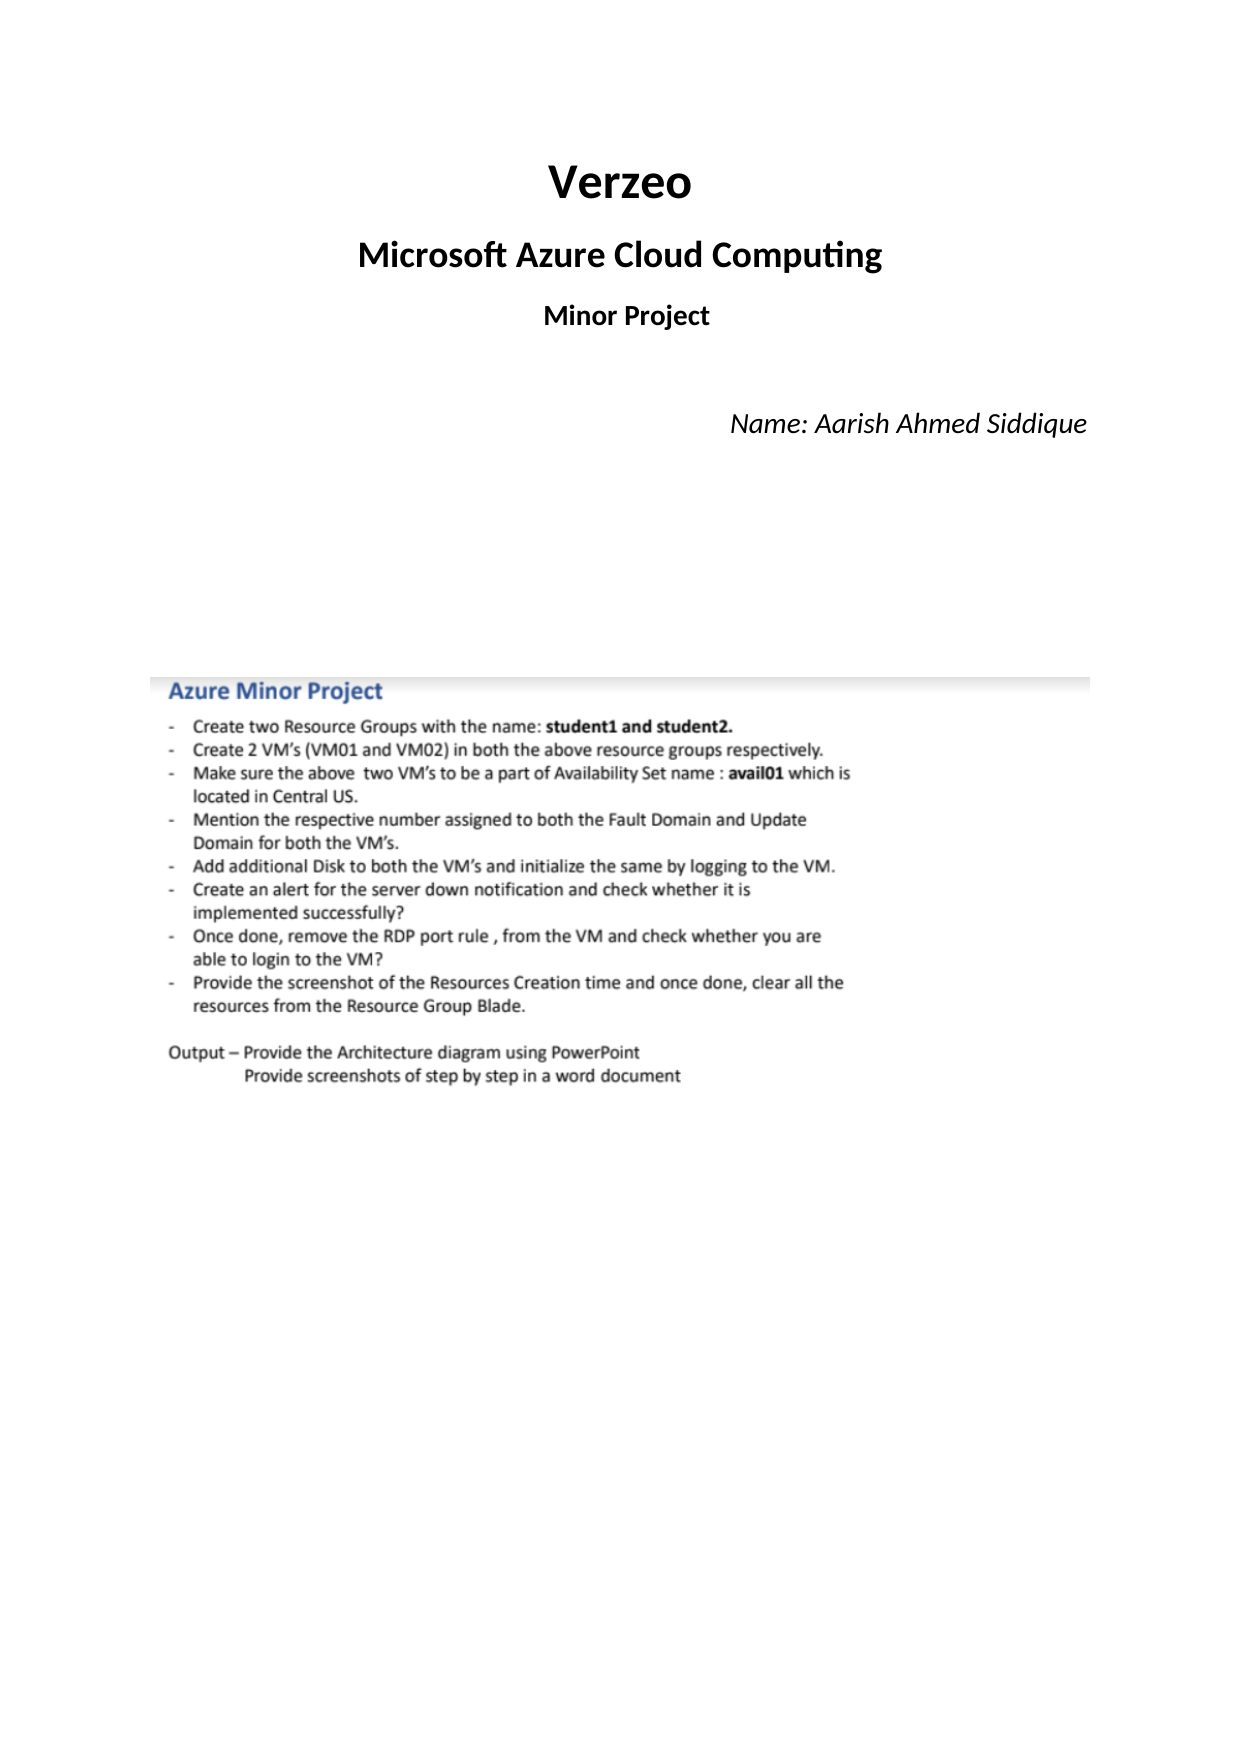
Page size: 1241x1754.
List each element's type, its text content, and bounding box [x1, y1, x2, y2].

text Microsoft Azure Cloud Computing [150, 231, 1090, 277]
text Minor Project [150, 297, 1090, 332]
text Verzeo [150, 150, 1090, 211]
picture [150, 677, 1091, 1132]
text Name: Aarish Ahmed Siddique [150, 405, 1090, 441]
